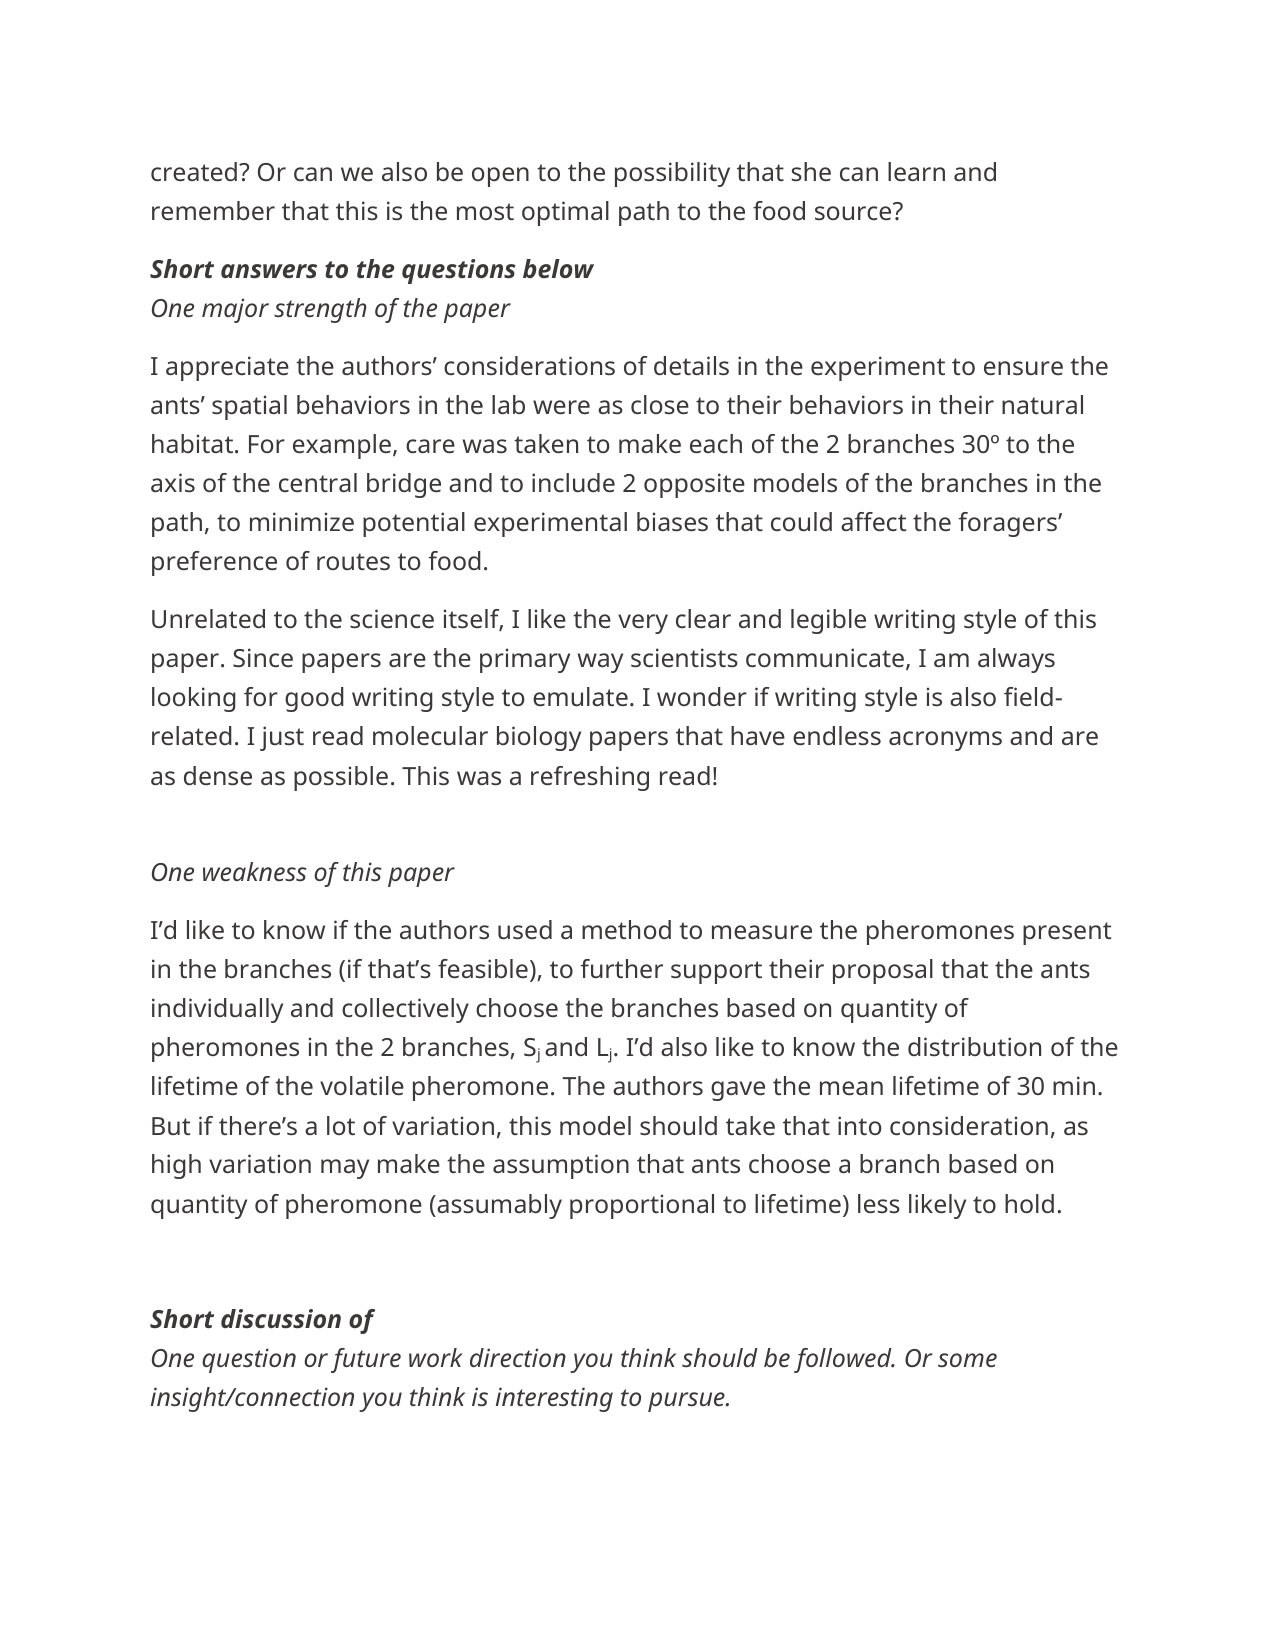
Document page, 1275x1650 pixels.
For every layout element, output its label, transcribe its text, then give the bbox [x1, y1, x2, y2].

text I appreciate the authors’ considerations of details in the experiment to ensure the ants’ spatial behaviors in the lab were as close to their behaviors in their natural habitat. For example, care was taken to make each of the 2 branches 30º to the axis of the central bridge and to include 2 opposite models of the branches in the path, to minimize potential experimental biases that could affect the foragers’ preference of routes to food. [150, 344, 1125, 578]
text Short answers to the questions below One major strength of the paper [150, 247, 1125, 325]
text Short discussion of One question or future work direction you think should be followed. Or some insight/connection you think is interesting to pursue. [150, 1297, 1125, 1414]
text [150, 150, 1125, 228]
text Unrelated to the science itself, I like the very clear and legible writing style of this paper. Since papers are the primary way scientists communicate, I am always looking for good writing style to emulate. I wonder if writing style is also field-related. I just read molecular biology papers that have endless acronyms and are as dense as possible. This was a refreshing read! [150, 597, 1125, 792]
text One weakness of this paper [150, 811, 1125, 889]
text I’d like to know if the authors used a method to measure the pheromones present in the branches (if that’s feasible), to further support their proposal that the ants individually and collectively choose the branches based on quantity of pheromones in the 2 branches, Sj and Lj. I’d also like to know the distribution of the lifetime of the volatile pheromone. The authors gave the mean lifetime of 30 min. But if there’s a lot of variation, this model should take that into consideration, as high variation may make the assumption that ants choose a branch based on quantity of pheromone (assumably proportional to lifetime) less likely to hold. [150, 908, 1125, 1220]
